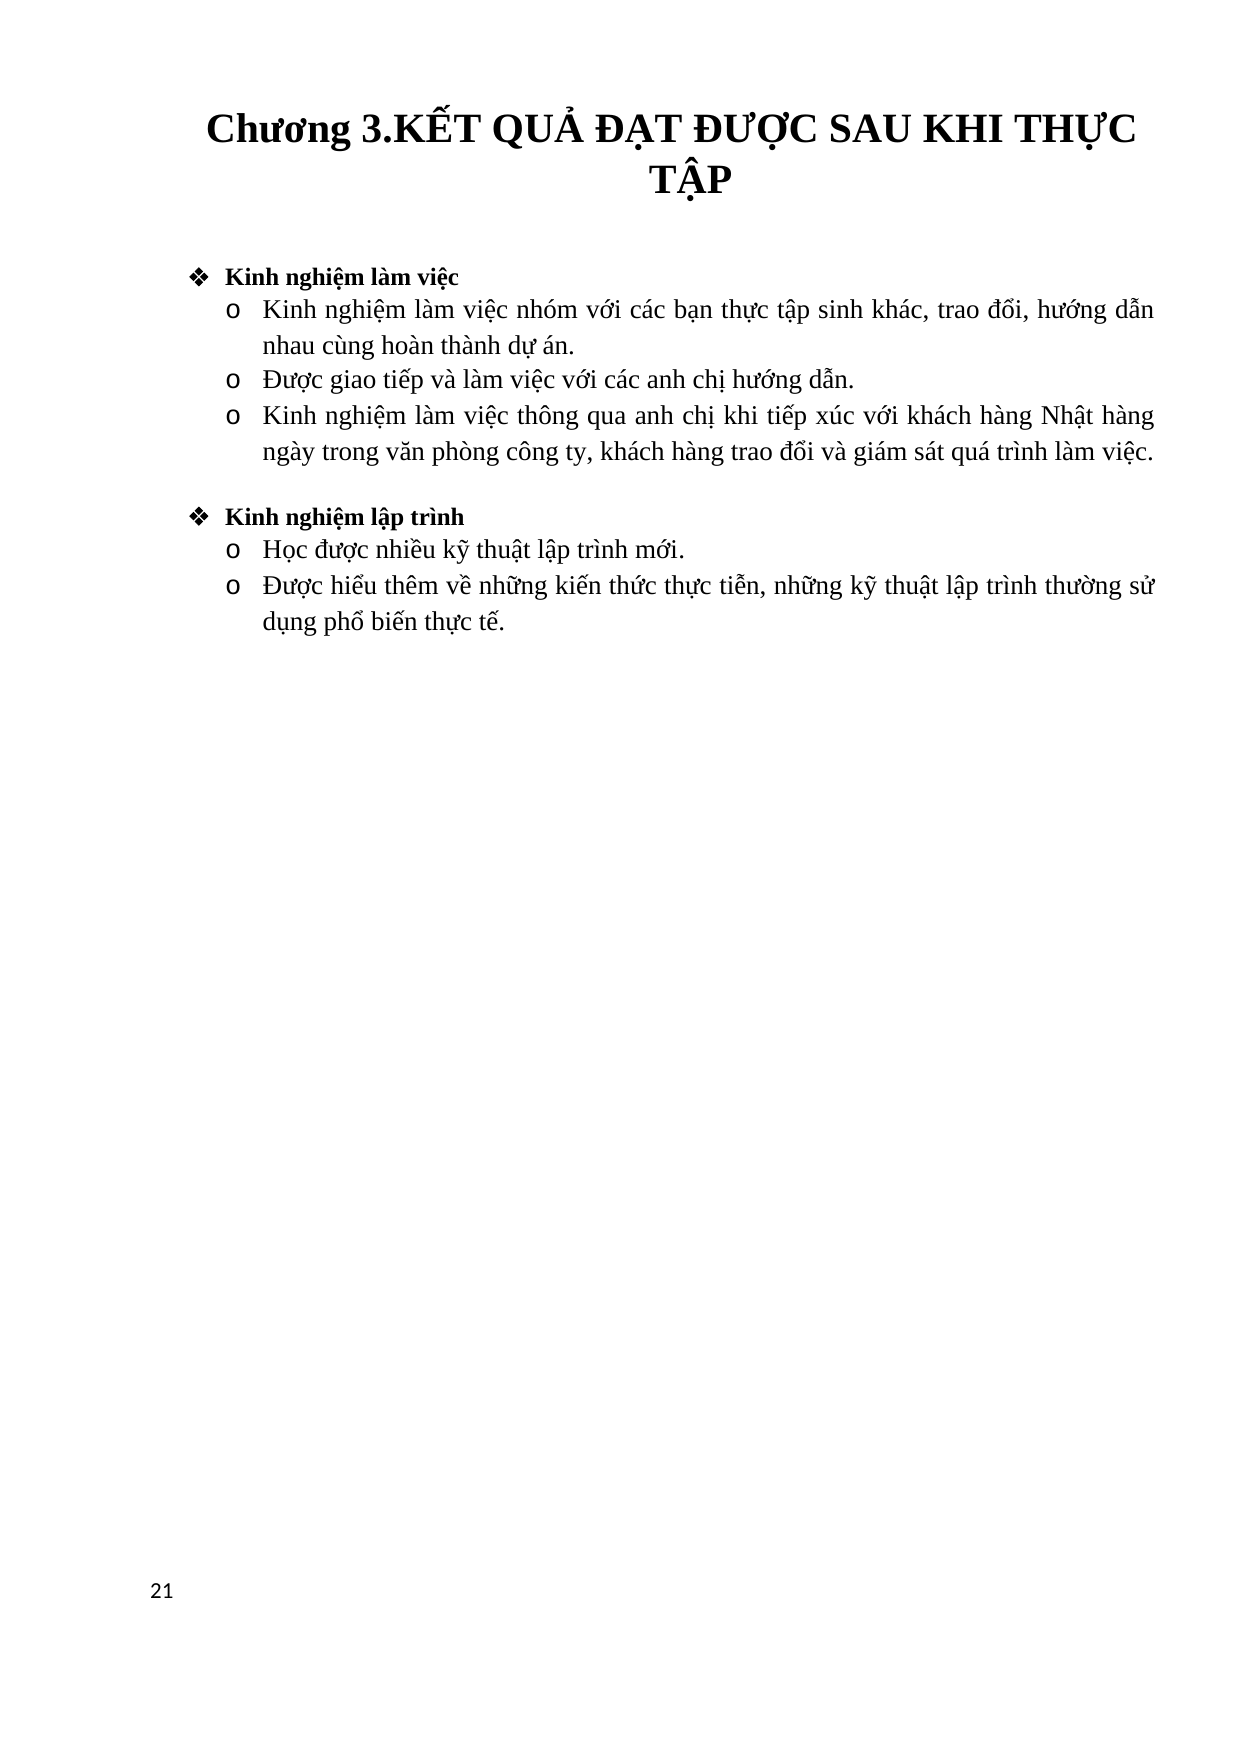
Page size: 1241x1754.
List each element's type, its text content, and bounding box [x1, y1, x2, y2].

list Kinh nghiệm làm việc thông qua anh chị khi tiếp xúc với khách hàng Nhật hàng ngày trong văn phòng công ty, khách hàng trao đổi và giám sát quá trình làm việc. [225, 399, 1156, 466]
list Kinh nghiệm làm việc nhóm với các bạn thực tập sinh khác, trao đổi, hướng dẫn nhau cùng hoàn thành dự án. [225, 293, 1156, 361]
list Được hiểu thêm về những kiến thức thực tiễn, những kỹ thuật lập trình thường sử dụng phổ biến thực tế. [225, 569, 1156, 636]
list Kinh nghiệm làm việc [187, 262, 1156, 291]
subtitle KẾT QUẢ ĐẠT ĐƯỢC SAU KHI THỰC TẬP [187, 103, 1156, 203]
list Học được nhiều kỹ thuật lập trình mới. [225, 533, 1156, 566]
list Được giao tiếp và làm việc với các anh chị hướng dẫn. [225, 363, 1156, 396]
list Kinh nghiệm lập trình [187, 502, 1156, 531]
